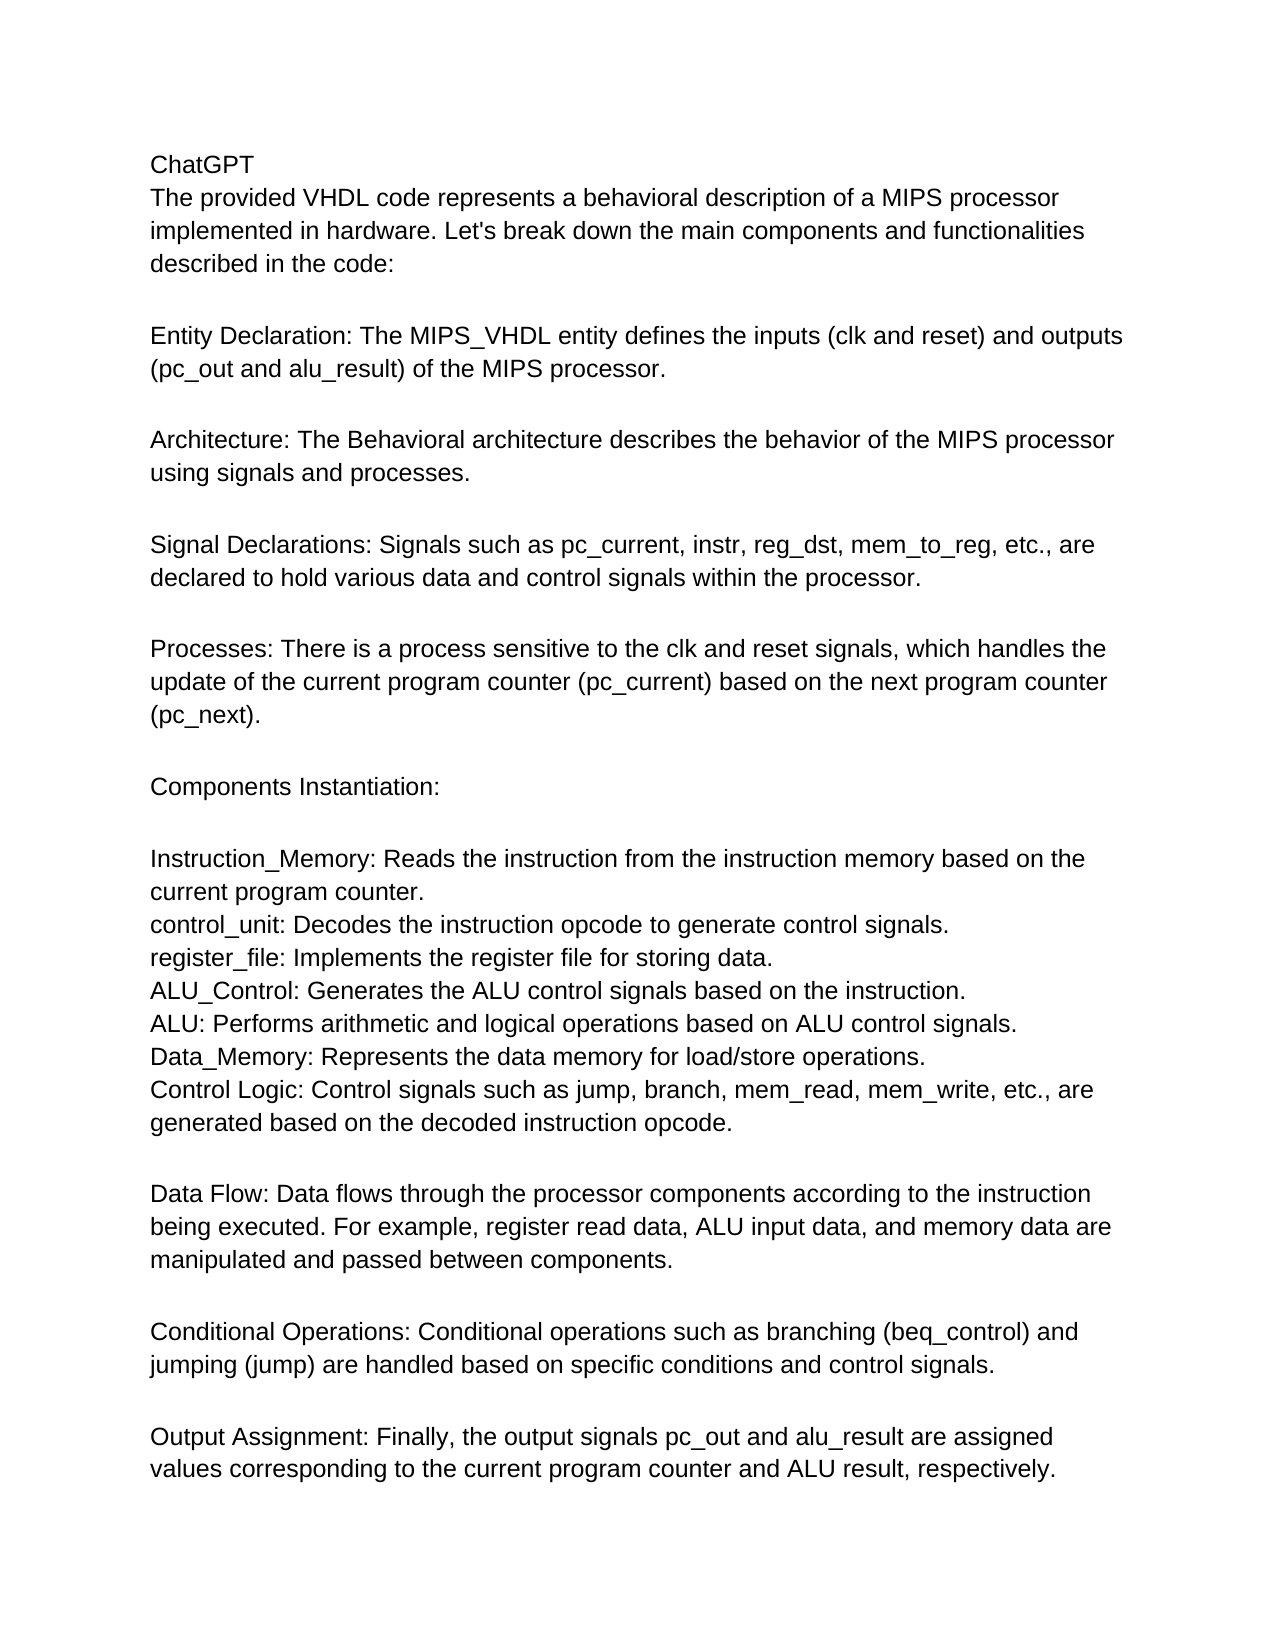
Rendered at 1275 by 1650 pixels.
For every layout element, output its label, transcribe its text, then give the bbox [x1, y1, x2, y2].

text ALU_Control: Generates the ALU control signals based on the instruction. [150, 976, 1125, 1004]
text Signal Declarations: Signals such as pc_current, instr, reg_dst, mem_to_reg, etc., are declared to hold various data and control signals within the processor. [150, 530, 1125, 592]
text Processes: There is a process sensitive to the clk and reset signals, which handles the update of the current program counter (pc_current) based on the next program counter (pc_next). [150, 634, 1125, 729]
text control_unit: Decodes the instruction opcode to generate control signals. [150, 909, 1125, 938]
text ChatGPT [150, 150, 1125, 179]
text ALU: Performs arithmetic and logical operations based on ALU control signals. [150, 1009, 1125, 1037]
text register_file: Implements the register file for storing data. [150, 943, 1125, 971]
text Components Instantiation: [150, 772, 1125, 801]
text Data_Memory: Represents the data memory for load/store operations. [150, 1042, 1125, 1070]
text Conditional Operations: Conditional operations such as branching (beq_control) and jumping (jump) are handled based on specific conditions and control signals. [150, 1317, 1125, 1379]
text Instruction_Memory: Reads the instruction from the instruction memory based on the current program counter. [150, 843, 1125, 905]
text Control Logic: Control signals such as jump, branch, mem_read, mem_write, etc., are generated based on the decoded instruction opcode. [150, 1075, 1125, 1136]
text Data Flow: Data flows through the processor components according to the instruction being executed. For example, register read data, ALU input data, and memory data are manipulated and passed between components. [150, 1179, 1125, 1274]
text Entity Declaration: The MIPS_VHDL entity defines the inputs (clk and reset) and outputs (pc_out and alu_result) of the MIPS processor. [150, 321, 1125, 382]
text The provided VHDL code represents a behavioral description of a MIPS processor implemented in hardware. Let's break down the main components and functionalities described in the code: [150, 183, 1125, 278]
text Architecture: The Behavioral architecture describes the behavior of the MIPS processor using signals and processes. [150, 425, 1125, 487]
text Output Assignment: Finally, the output signals pc_out and alu_result are assigned values corresponding to the current program counter and ALU result, respectively. [150, 1421, 1125, 1483]
